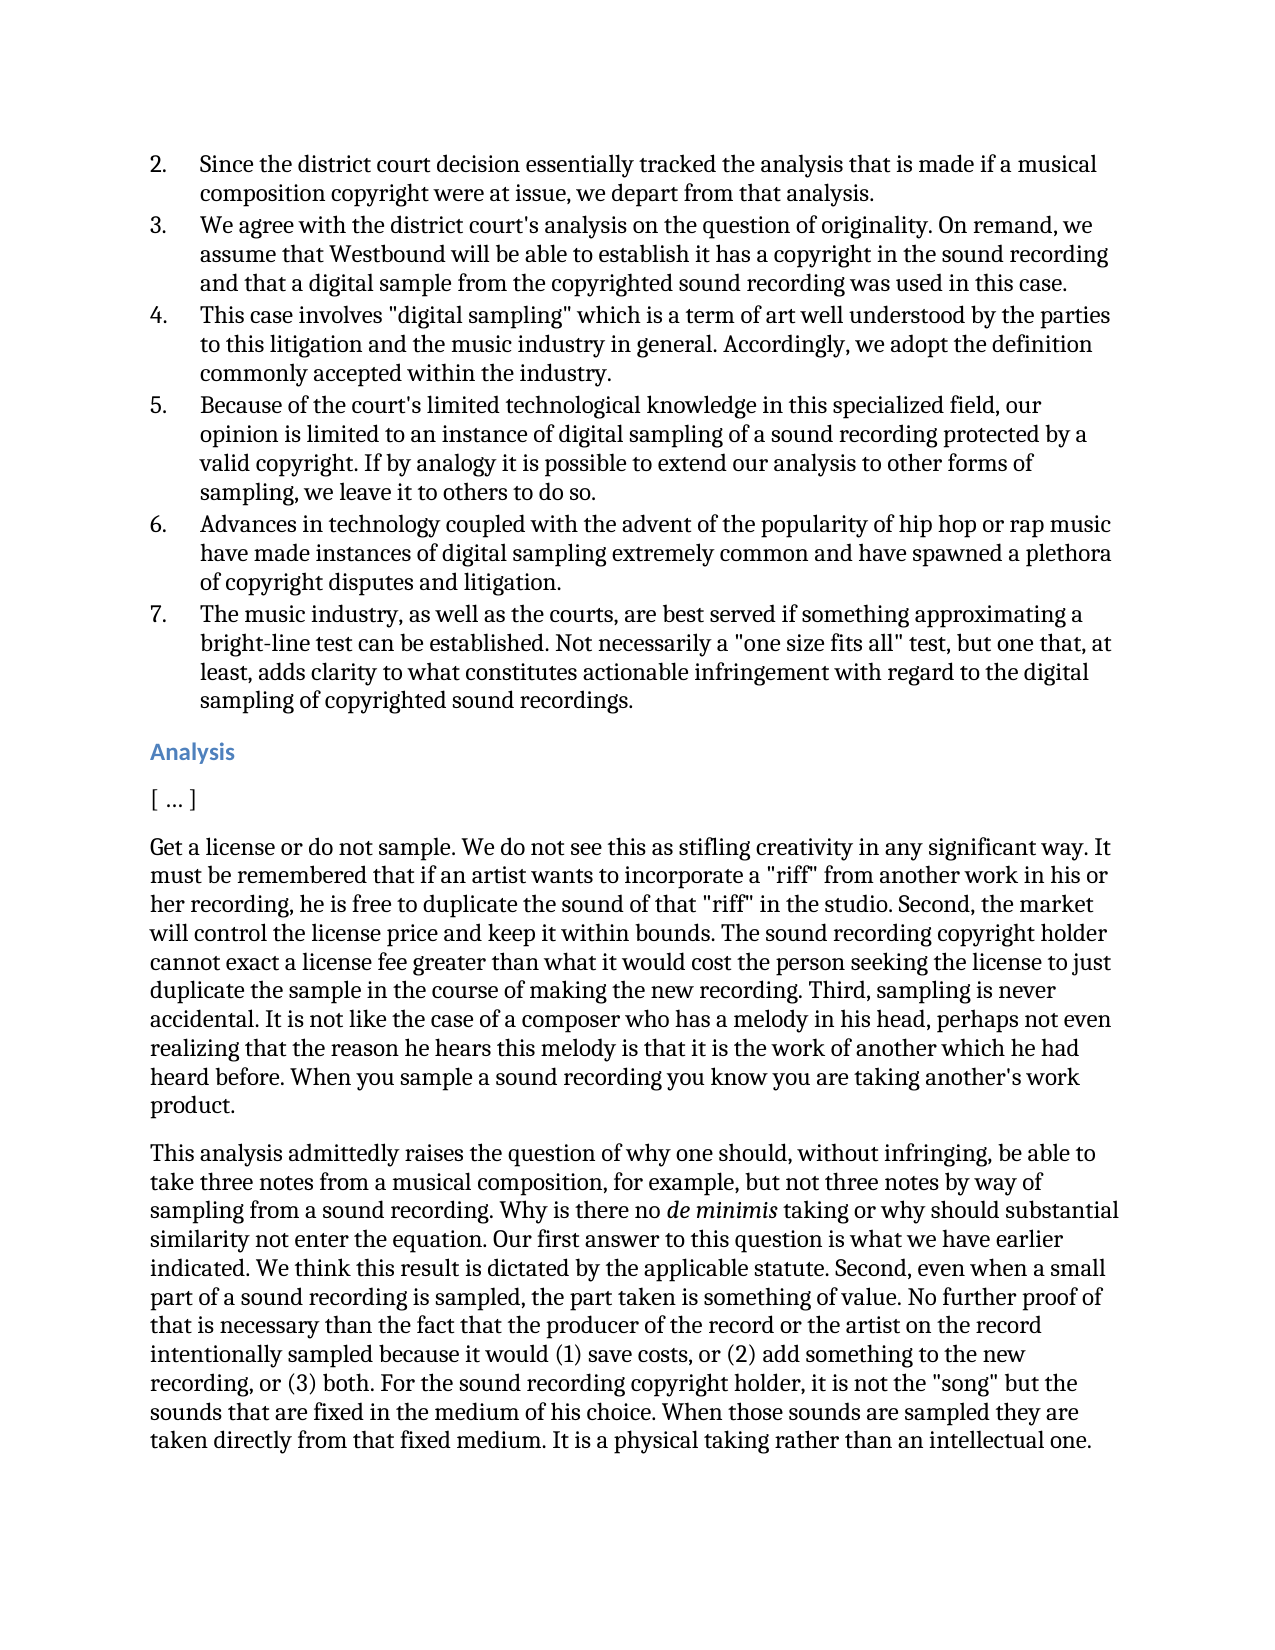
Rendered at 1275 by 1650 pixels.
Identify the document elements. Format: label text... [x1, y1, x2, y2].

list Advances in technology coupled with the advent of the popularity of hip hop or rap music have made instances of digital sampling extremely common and have spawned a plethora of copyright disputes and litigation. [150, 510, 1125, 596]
subtitle Analysis [150, 736, 1125, 766]
list This case involves "digital sampling" which is a term of art well understood by the parties to this litigation and the music industry in general. Accordingly, we adopt the definition commonly accepted within the industry. [150, 301, 1125, 387]
list Because of the court's limited technological knowledge in this specialized field, our opinion is limited to an instance of digital sampling of a sound recording protected by a valid copyright. If by analogy it is possible to extend our analysis to other forms of sampling, we leave it to others to do so. [150, 391, 1125, 506]
text Get a license or do not sample. We do not see this as stifling creativity in any significant way. It must be remembered that if an artist wants to incorporate a "riff" from another work in his or her recording, he is free to duplicate the sound of that "riff" in the studio. Second, the market will control the license price and keep it within bounds. The sound recording copyright holder cannot exact a license fee greater than what it would cost the person seeking the license to just duplicate the sample in the course of making the new recording. Third, sampling is never accidental. It is not like the case of a composer who has a melody in his head, perhaps not even realizing that the reason he hears this melody is that it is the work of another which he had heard before. When you sample a sound recording you know you are taking another's work product. [150, 833, 1125, 1120]
list The music industry, as well as the courts, are best served if something approximating a bright-line test can be established. Not necessarily a "one size fits all" test, but one that, at least, adds clarity to what constitutes actionable infringement with regard to the digital sampling of copyrighted sound recordings. [150, 600, 1125, 715]
text [ … ] [150, 785, 1125, 814]
